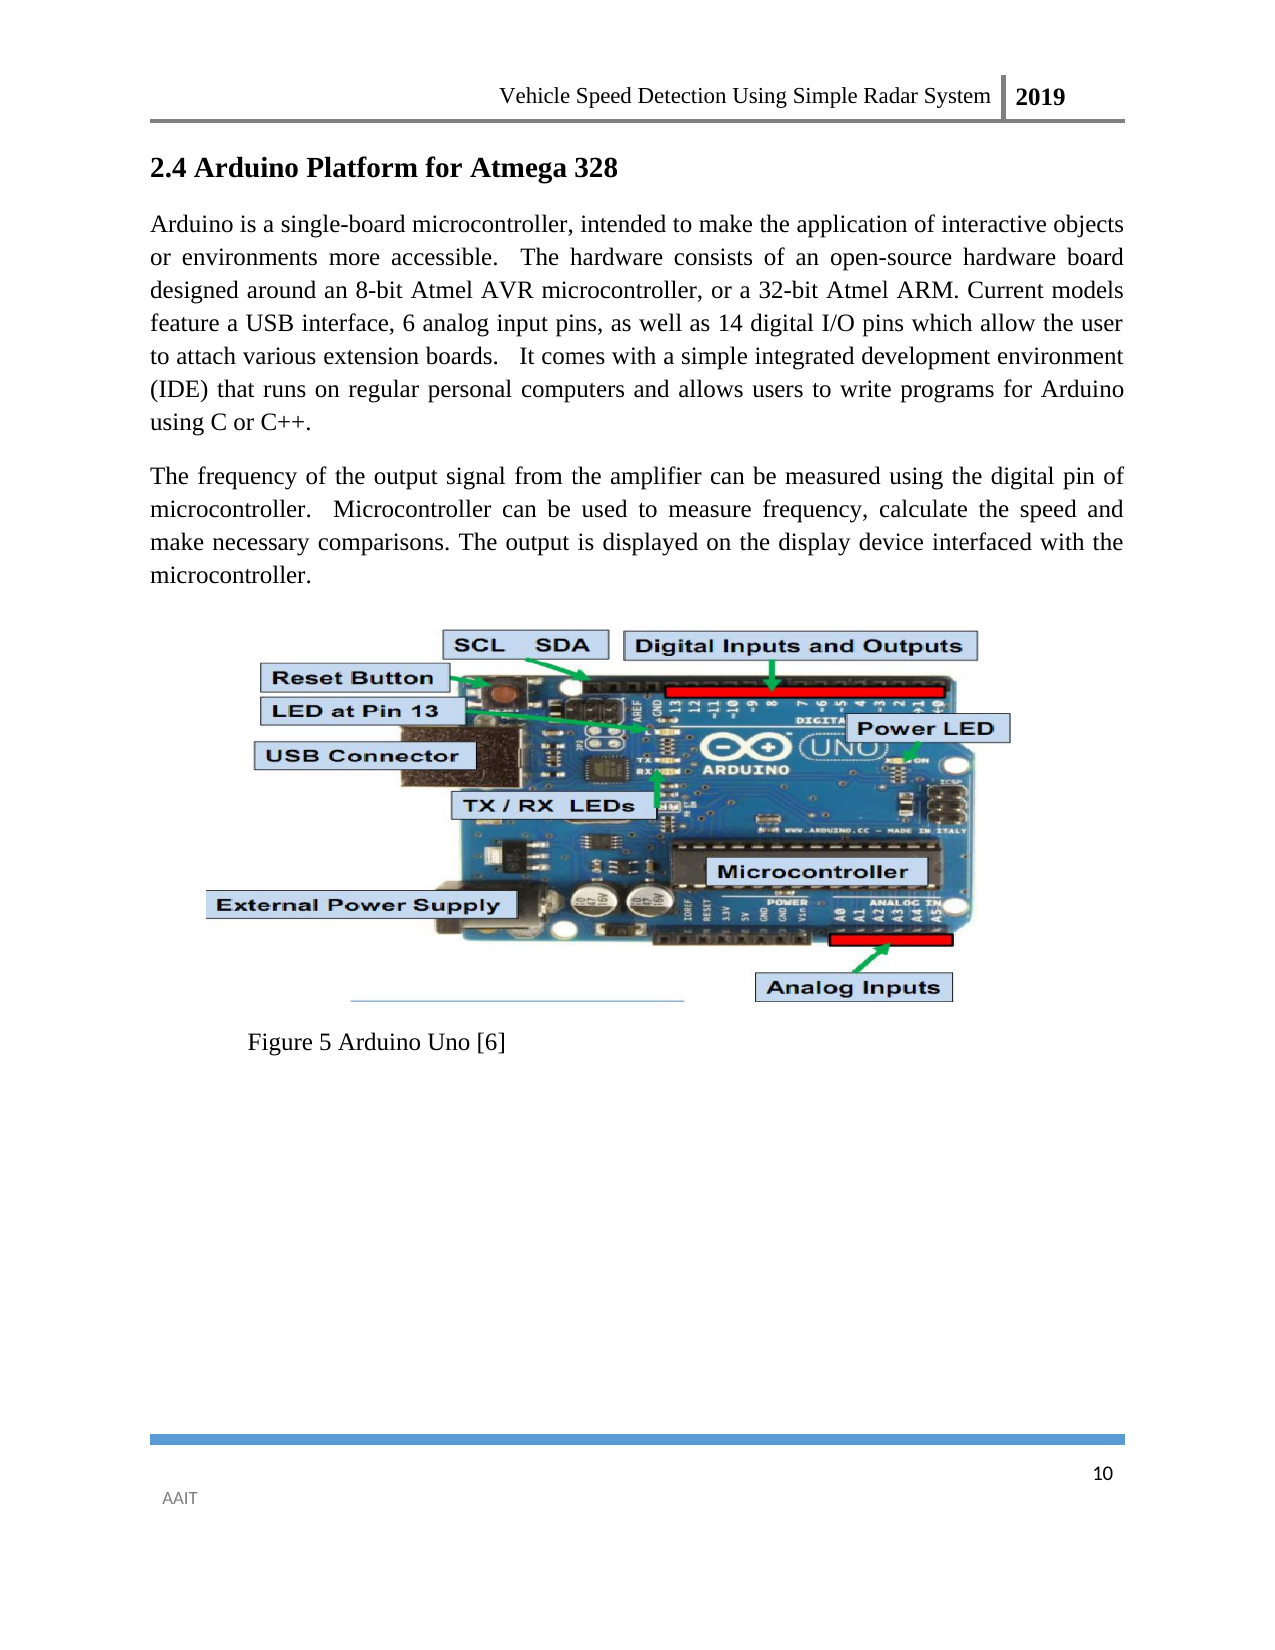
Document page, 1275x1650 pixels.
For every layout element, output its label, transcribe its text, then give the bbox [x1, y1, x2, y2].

text Arduino is a single-board microcontroller, intended to make the application of interactive objects or environments more accessible. The hardware consists of an open-source hardware board designed around an 8-bit Atmel AVR microcontroller, or a 32-bit Atmel ARM. Current models feature a USB interface, 6 analog input pins, as well as 14 digital I/O pins which allow the user to attach various extension boards. It comes with a simple integrated development environment (IDE) that runs on regular personal computers and allows users to write programs for Arduino using C or C++. [150, 209, 1125, 436]
picture [150, 614, 1038, 1003]
text 2.4 Arduino Platform for Atmega 328 [150, 150, 1125, 183]
text The frequency of the output signal from the amplifier can be measured using the digital pin of microcontroller. Microcontroller can be used to measure frequency, calculate the speed and make necessary comparisons. The output is displayed on the display device interfaced with the microcontroller. [150, 461, 1125, 589]
text Figure 5 Arduino Uno [6] [150, 1027, 1125, 1056]
